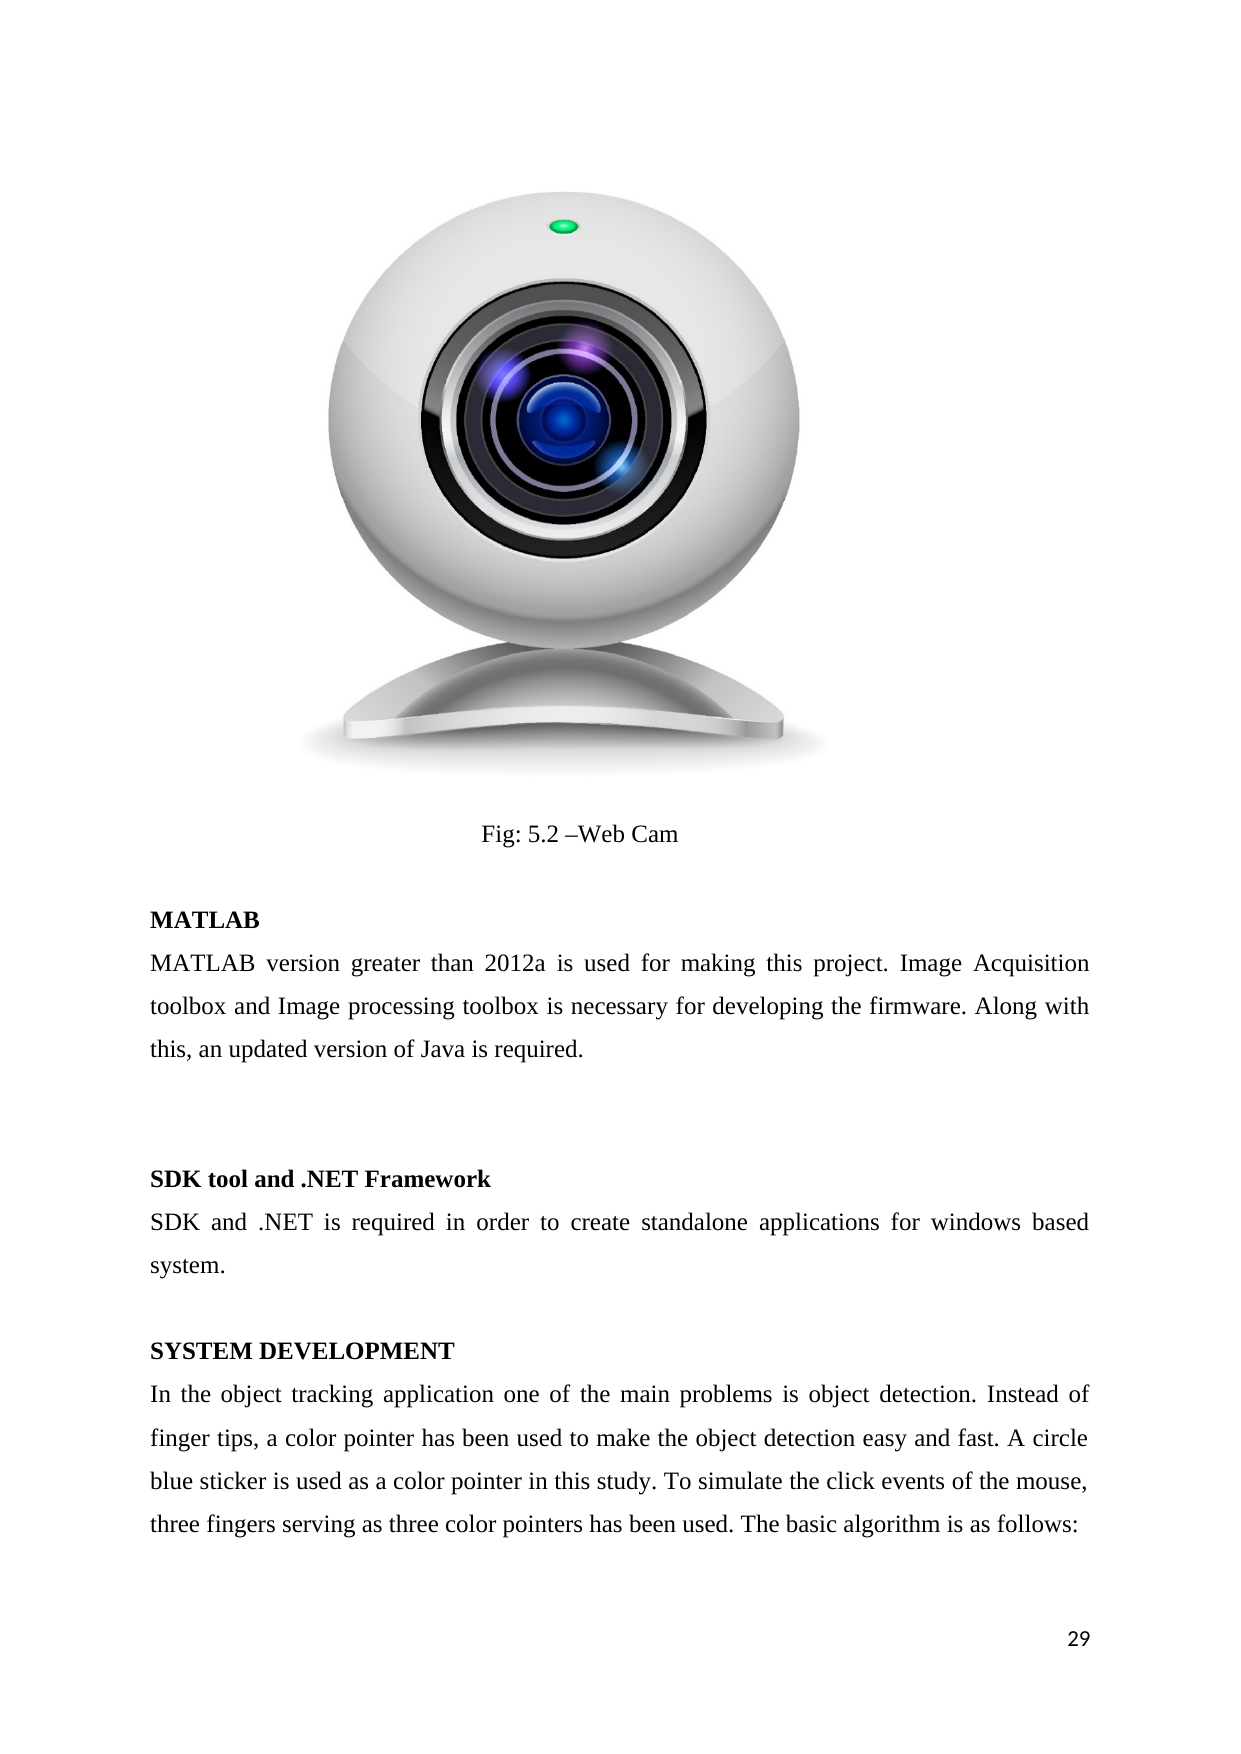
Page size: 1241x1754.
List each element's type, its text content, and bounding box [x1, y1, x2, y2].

picture [225, 150, 901, 805]
text SDK tool and .NET Framework [150, 1164, 1090, 1193]
text MATLAB version greater than 2012a is used for making this project. Image Acquisition toolbox and Image processing toolbox is necessary for developing the firmware. Along with this, an updated version of Java is required. [150, 948, 1090, 1063]
text Fig: 5.2 –Web Cam [150, 819, 1090, 848]
text SYSTEM DEVELOPMENT [150, 1336, 1090, 1365]
text MATLAB [150, 905, 1090, 934]
text SDK and .NET is required in order to create standalone applications for windows based system. [150, 1207, 1090, 1279]
text In the object tracking application one of the main problems is object detection. Instead of finger tips, a color pointer has been used to make the object detection easy and fast. A circle blue sticker is used as a color pointer in this study. To simulate the click events of the mouse, three fingers serving as three color pointers has been used. The basic algorithm is as follows: [150, 1379, 1090, 1538]
